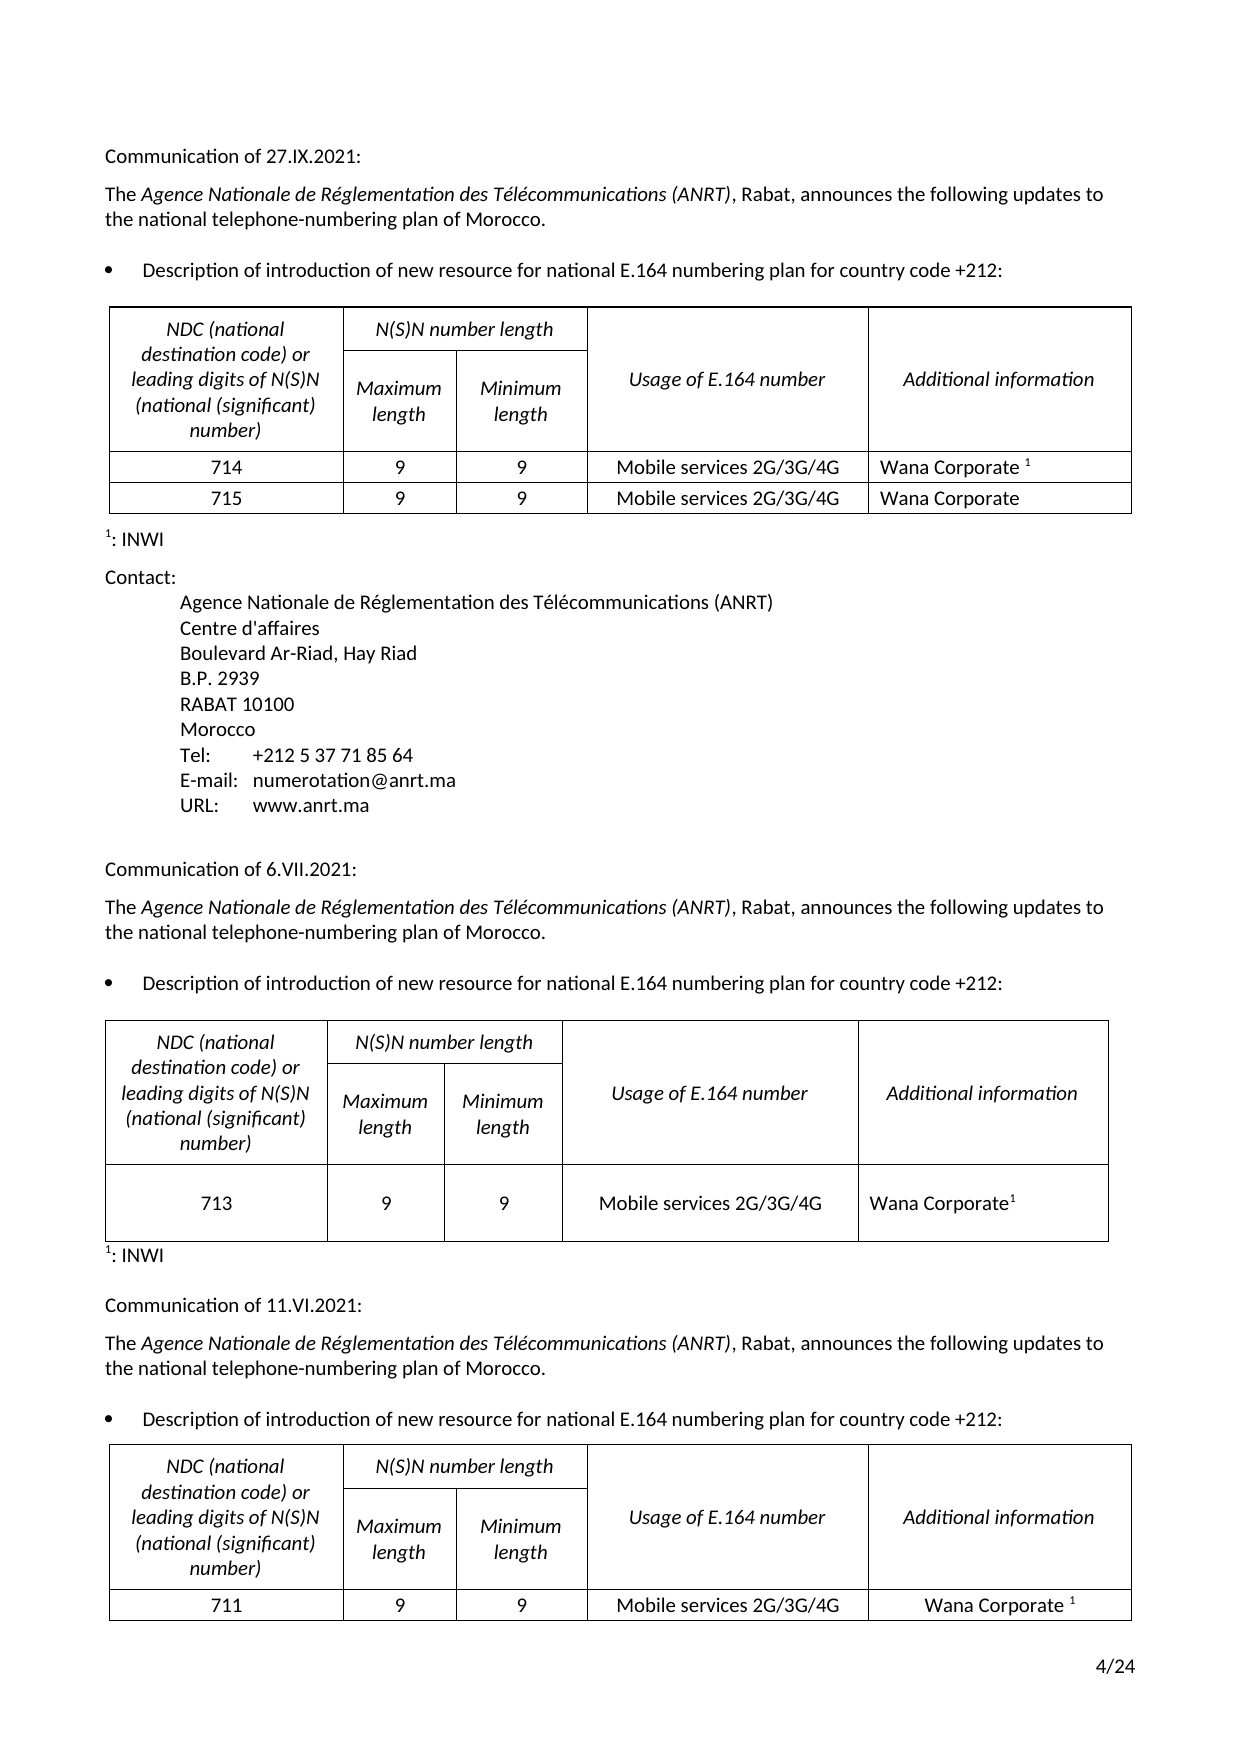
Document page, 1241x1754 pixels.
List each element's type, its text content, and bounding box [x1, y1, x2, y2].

table_cell 9 [344, 483, 456, 512]
text Boulevard Ar-Riad, Hay Riad [180, 640, 1135, 666]
list Description of introduction of new resource for national E.164 numbering plan for country code +212: [105, 970, 1135, 996]
table_cell Maximum length [328, 1064, 444, 1164]
table_cell Wana Corporate 1 [869, 1590, 1131, 1620]
table_header N(S)N number length [344, 1445, 587, 1487]
table_cell Mobile services 2G/3G/4G [588, 1590, 868, 1620]
list Description of introduction of new resource for national E.164 numbering plan for country code +212: [105, 257, 1135, 282]
table_cell Mobile services 2G/3G/4G [563, 1165, 858, 1241]
table_header NDC (national destination code) or leading digits of N(S)N (national (significant) number) [110, 308, 343, 451]
text Centre d'affaires [180, 615, 1135, 640]
table_header N(S)N number length [328, 1021, 562, 1063]
text RABAT 10100 [180, 691, 1135, 716]
table_header Additional information [859, 1021, 1108, 1164]
table_cell Wana Corporate [869, 483, 1131, 512]
table_cell Mobile services 2G/3G/4G [588, 483, 868, 512]
table_cell 713 [106, 1165, 327, 1241]
text Contact: [105, 564, 1135, 589]
table_header Usage of E.164 number [588, 308, 868, 451]
text 1: INWI [105, 1242, 1135, 1267]
table_header N(S)N number length [344, 308, 587, 349]
table_header Additional information [869, 1445, 1131, 1589]
table_cell Minimum length [445, 1064, 562, 1164]
table_cell 9 [457, 483, 587, 512]
text 1: INWI [105, 526, 1135, 551]
table_cell 9 [328, 1165, 444, 1241]
text Communication of 27.IX.2021: [105, 143, 1135, 168]
table_cell Maximum length [344, 1489, 456, 1589]
table_cell 9 [344, 1590, 456, 1620]
list Description of introduction of new resource for national E.164 numbering plan for country code +212: [105, 1406, 1135, 1432]
text Communication of 11.VI.2021: [105, 1292, 1135, 1318]
table_header Additional information [869, 308, 1131, 451]
table_cell 9 [457, 1590, 587, 1620]
text Communication of 6.VII.2021: [105, 856, 1135, 881]
text Agence Nationale de Réglementation des Télécommunications (ANRT) [180, 589, 1135, 615]
text Tel: +212 5 37 71 85 64 [180, 742, 1135, 767]
table_cell 714 [110, 452, 343, 482]
table_header NDC (national destination code) or leading digits of N(S)N (national (significant) number) [106, 1021, 327, 1164]
table_cell Minimum length [457, 351, 587, 451]
table_cell Wana Corporate1 [859, 1165, 1108, 1241]
table_cell 9 [457, 452, 587, 482]
table_header Usage of E.164 number [588, 1445, 868, 1589]
table_cell 9 [344, 452, 456, 482]
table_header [110, 1445, 343, 1589]
table_cell Mobile services 2G/3G/4G [588, 452, 868, 482]
table_cell Maximum length [344, 351, 456, 451]
table_cell 715 [110, 483, 343, 512]
table_cell 711 [110, 1590, 343, 1620]
table_cell Wana Corporate 1 [869, 452, 1131, 482]
text Morocco [180, 716, 1135, 742]
text URL: www.anrt.ma [180, 793, 1135, 818]
text B.P. 2939 [180, 666, 1135, 691]
text E-mail: numerotation@anrt.ma [180, 767, 1135, 793]
table_cell Minimum length [457, 1489, 587, 1589]
table_header Usage of E.164 number [563, 1021, 858, 1164]
table_cell 9 [445, 1165, 562, 1241]
